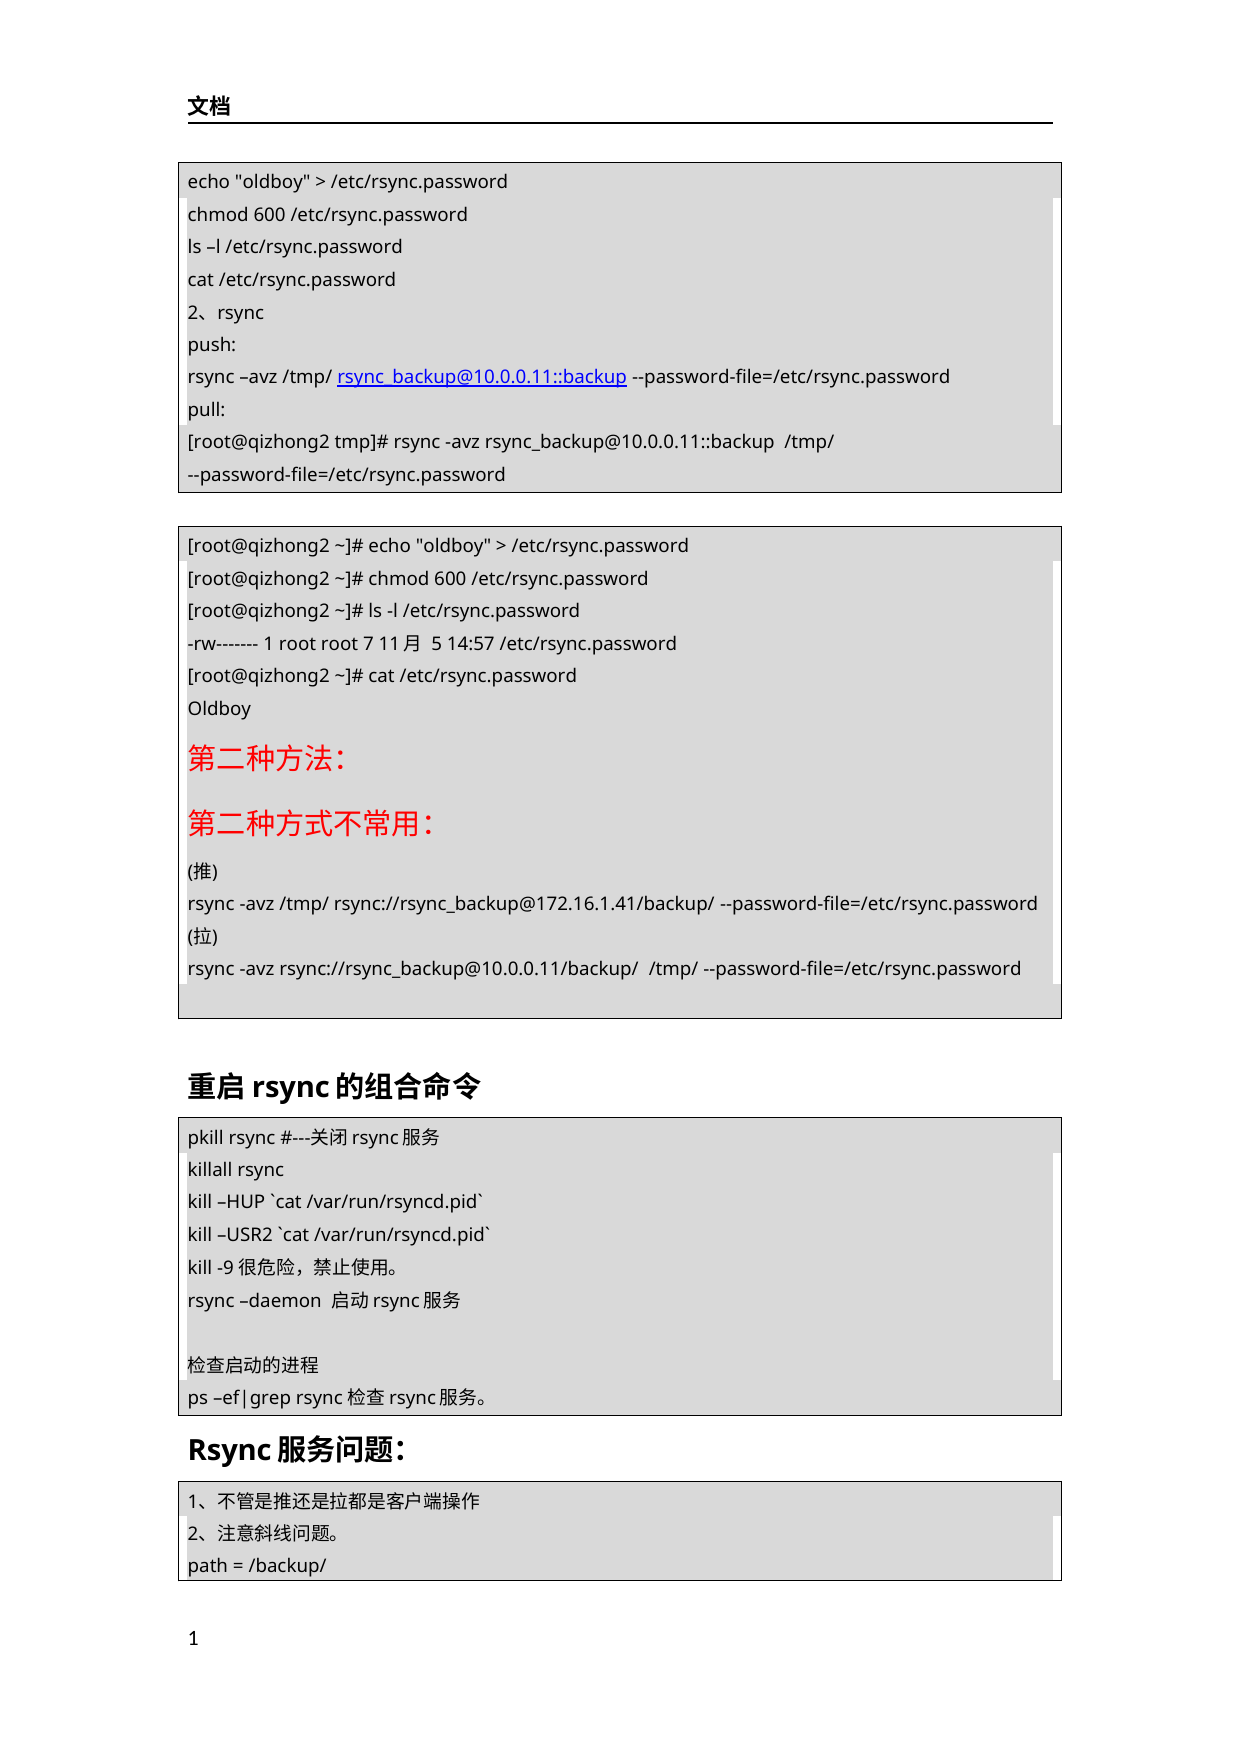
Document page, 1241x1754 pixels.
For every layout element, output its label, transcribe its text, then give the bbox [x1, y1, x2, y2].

text [root@qizhong2 ~]# chmod 600 /etc/rsync.password [187, 561, 1053, 594]
text [root@qizhong2 tmp]# rsync -avz rsync_backup@10.0.0.11::backup /tmp/ --password-file=/etc/rsync.password [179, 422, 1061, 492]
text rsync –avz /tmp/ rsync_backup@10.0.0.11::backup --password-file=/etc/rsync.password [187, 360, 1053, 393]
text killall rsync [187, 1153, 1053, 1185]
text kill -9 很危险，禁止使用。 [187, 1250, 1053, 1283]
text pull: [187, 393, 1053, 422]
text rsync –daemon 启动rsync服务 [187, 1283, 1053, 1315]
text [root@qizhong2 ~]# cat /etc/rsync.password [187, 659, 1053, 691]
text 第二种方式不常用： (推) rsync -avz /tmp/ rsync://rsync_backup@172.16.1.41/backup/ --password-file=/etc/rsync.password (拉) rsync -avz rsync://rsync_backup@10.0.0.11/backup/ /tmp/ --password-file=/etc/rsync.password [187, 789, 1053, 981]
text push: [187, 328, 1053, 360]
text ls –l /etc/rsync.password [187, 230, 1053, 263]
text Rsync服务问题： [187, 1416, 1053, 1481]
text cat /etc/rsync.password [187, 263, 1053, 295]
text pkill rsync #---关闭rsync服务 [179, 1118, 1061, 1153]
text [root@qizhong2 ~]# ls -l /etc/rsync.password [187, 594, 1053, 626]
text 1、不管是推还是拉都是客户端操作 [179, 1482, 1061, 1516]
text echo "oldboy" > /etc/rsync.password [179, 163, 1061, 198]
text chmod 600 /etc/rsync.password [187, 198, 1053, 230]
text -rw------- 1 root root 7 11月 5 14:57 /etc/rsync.password [187, 626, 1053, 659]
text 2、注意斜线问题。 [187, 1516, 1053, 1549]
text [root@qizhong2 ~]# echo "oldboy" > /etc/rsync.password [179, 527, 1061, 561]
text 检查启动的进程 [187, 1348, 1053, 1377]
text ps –ef|grep rsync 检查rsync服务。 [179, 1377, 1061, 1415]
text Oldboy [187, 691, 1053, 724]
text 第二种方法： [187, 724, 1053, 789]
text 重启rsync的组合命令 [187, 1052, 1053, 1117]
text kill –HUP `cat /var/run/rsyncd.pid` [187, 1185, 1053, 1218]
text path = /backup/ [187, 1549, 1053, 1580]
text 2、rsync [187, 295, 1053, 328]
text kill –USR2 `cat /var/run/rsyncd.pid` [187, 1218, 1053, 1250]
